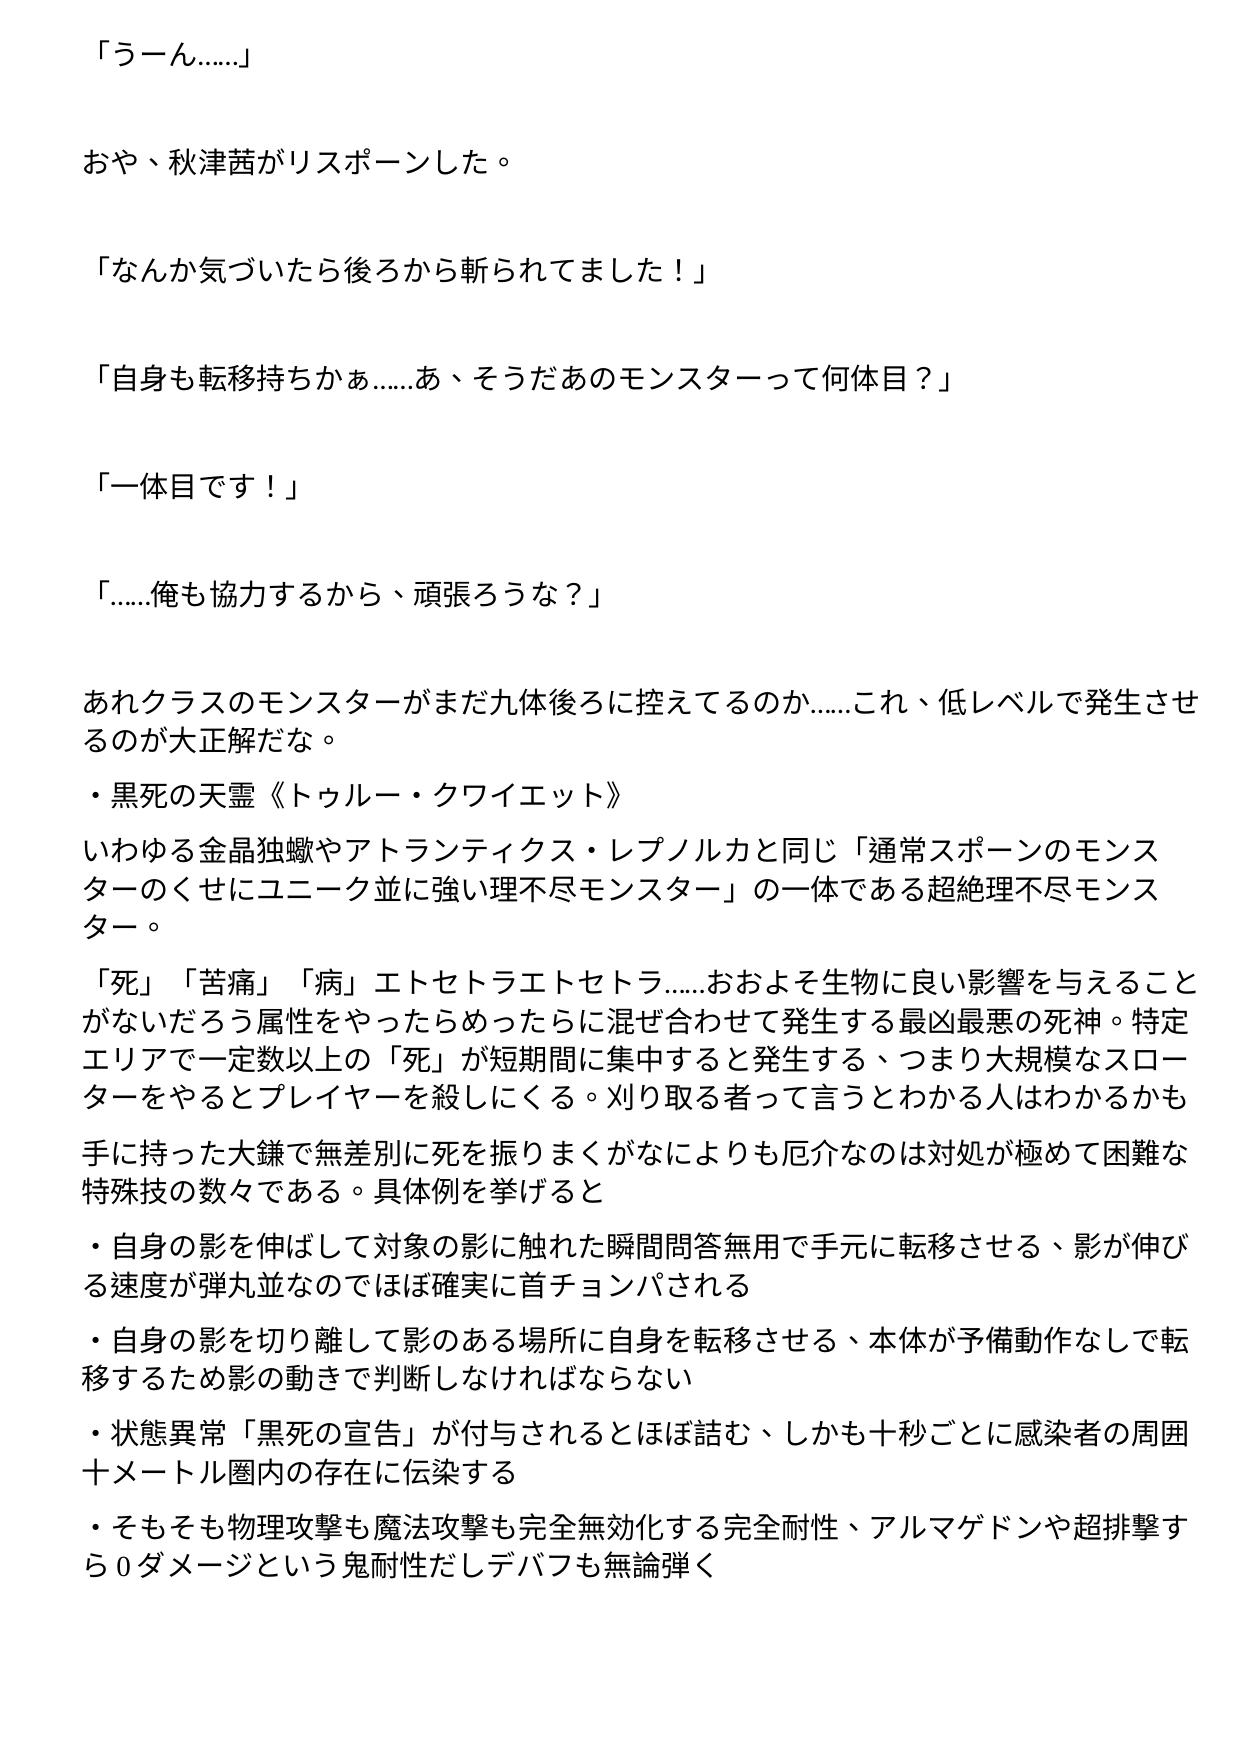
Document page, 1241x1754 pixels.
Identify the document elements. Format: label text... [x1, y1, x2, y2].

text 「うーん……」 [81, 37, 1215, 73]
text ・状態異常「黒死の宣告」が付与されるとほぼ詰む、しかも十秒ごとに感染者の周囲十メートル圏内の存在に伝染する [81, 1416, 1215, 1490]
text 「……俺も協力するから、頑張ろうな？」 [81, 577, 1215, 612]
text ・黒死の天霊《トゥルー・クワイエット》 [81, 778, 1215, 814]
text ・自身の影を伸ばして対象の影に触れた瞬間問答無用で手元に転移させる、影が伸びる速度が弾丸並なのでほぼ確実に首チョンパされる [81, 1229, 1215, 1303]
text 手に持った大鎌で無差別に死を振りまくがなによりも厄介なのは対処が極めて困難な特殊技の数々である。具体例を挙げると [81, 1136, 1215, 1210]
text 「なんか気づいたら後ろから斬られてました！」 [81, 253, 1215, 289]
text 「一体目です！」 [81, 469, 1215, 504]
text いわゆる金晶独蠍やアトランティクス・レプノルカと同じ「通常スポーンのモンスターのくせにユニーク並に強い理不尽モンスター」の一体である超絶理不尽モンスター。 [81, 833, 1215, 946]
text ・自身の影を切り離して影のある場所に自身を転移させる、本体が予備動作なしで転移するため影の動きで判断しなければならない [81, 1323, 1215, 1397]
text あれクラスのモンスターがまだ九体後ろに控えてるのか……これ、低レベルで発生させるのが大正解だな。 [81, 685, 1215, 759]
text 「自身も転移持ちかぁ……あ、そうだあのモンスターって何体目？」 [81, 361, 1215, 397]
text ・そもそも物理攻撃も魔法攻撃も完全無効化する完全耐性、アルマゲドンや超排撃すら0ダメージという鬼耐性だしデバフも無論弾く [81, 1510, 1215, 1584]
text おや、秋津茜がリスポーンした。 [81, 145, 1215, 181]
text 「死」「苦痛」「病」エトセトラエトセトラ……おおよそ生物に良い影響を与えることがないだろう属性をやったらめったらに混ぜ合わせて発生する最凶最悪の死神。特定エリアで一定数以上の「死」が短期間に集中すると発生する、つまり大規模なスローターをやるとプレイヤーを殺しにくる。刈り取る者って言うとわかる人はわかるかも [81, 965, 1215, 1116]
